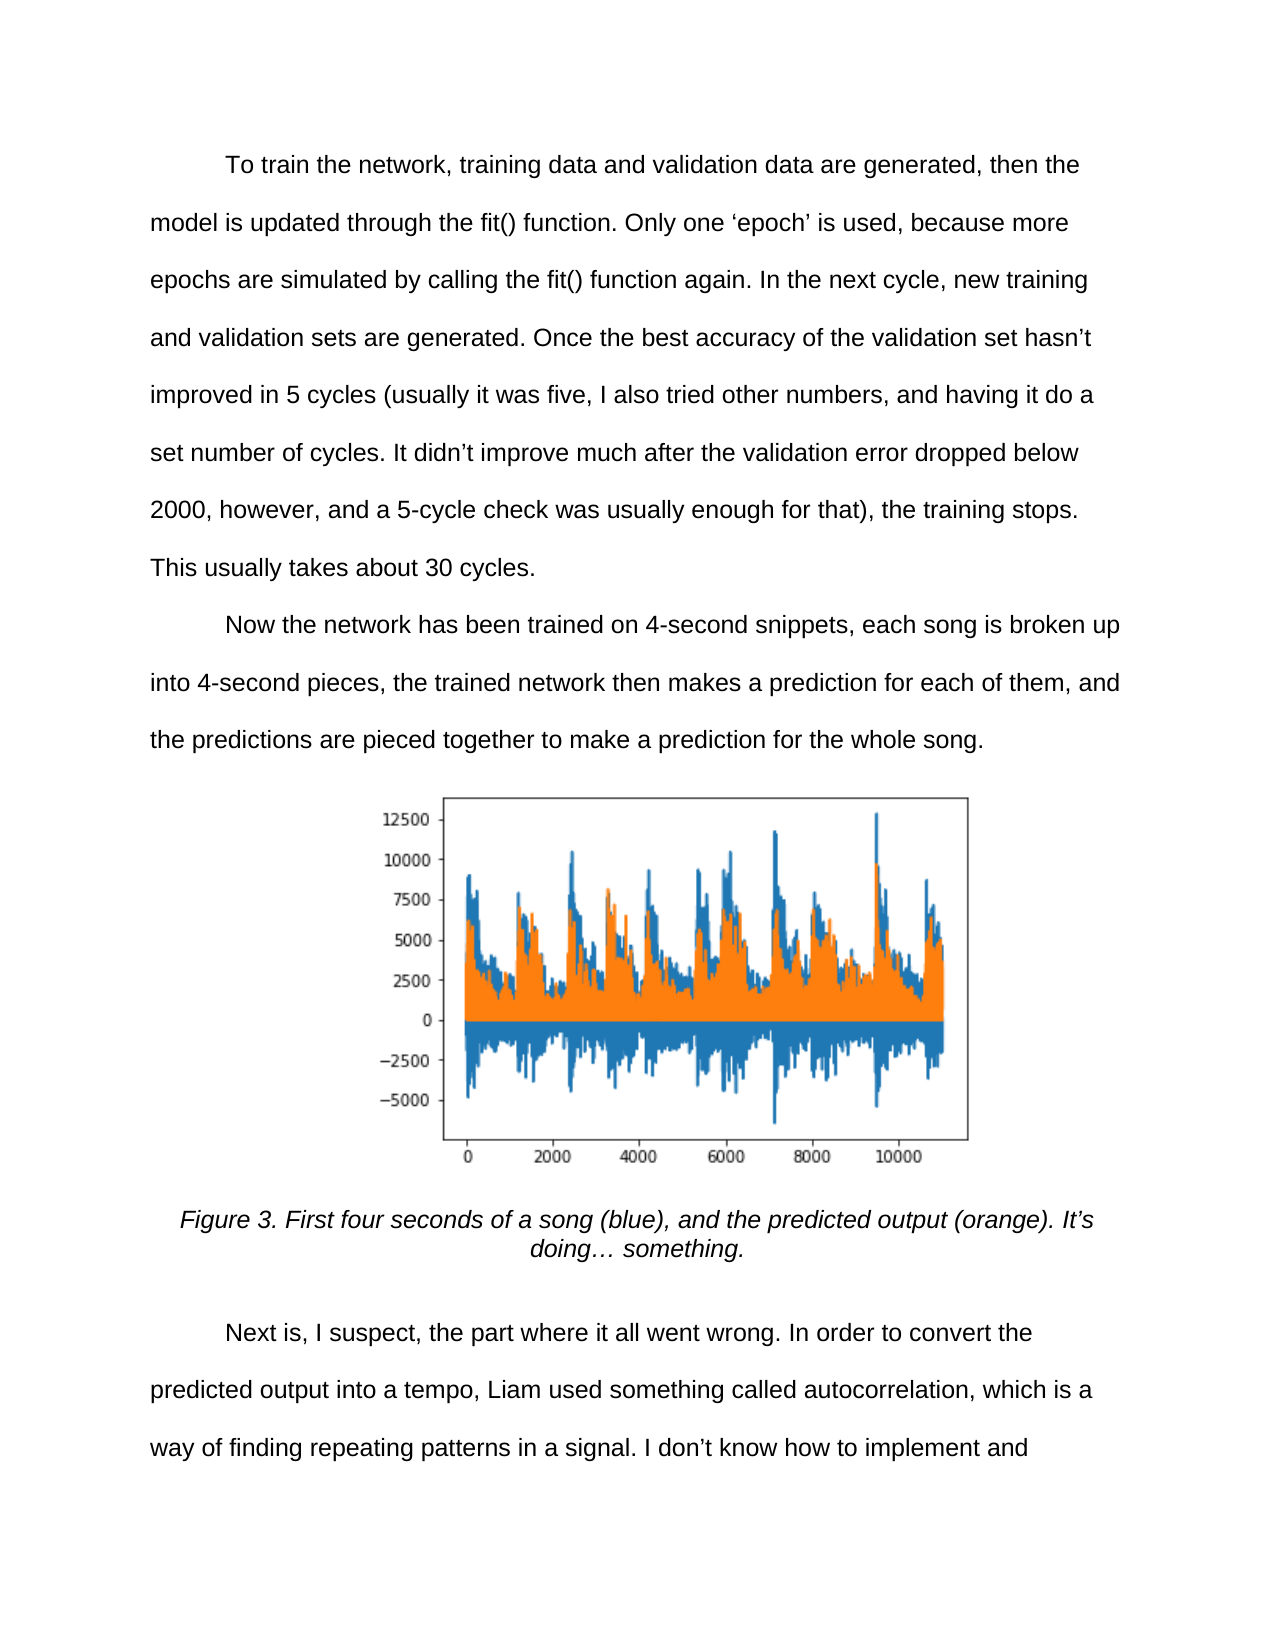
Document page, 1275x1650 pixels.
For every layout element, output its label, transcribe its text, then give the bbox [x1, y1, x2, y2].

text Figure 3. First four seconds of a song (blue), and the predicted output (orange). It’s doing… something. [150, 1205, 1125, 1262]
text To train the network, training data and validation data are generated, then the model is updated through the fit() function. Only one ‘epoch’ is used, because more epochs are simulated by calling the fit() function again. In the next cycle, new training and validation sets are generated. Once the best accuracy of the validation set hasn’t improved in 5 cycles (usually it was five, I also tried other numbers, and having it do a set number of cycles. It didn’t improve much after the validation error dropped below 2000, however, and a 5-cycle check was usually enough for that), the training stops. This usually takes about 30 cycles. [150, 150, 1125, 581]
picture [368, 782, 983, 1177]
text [150, 1318, 1125, 1461]
text Now the network has been trained on 4-second snippets, each song is broken up into 4-second pieces, the trained network then makes a prediction for each of them, and the predictions are pieced together to make a prediction for the whole song. [150, 610, 1125, 754]
